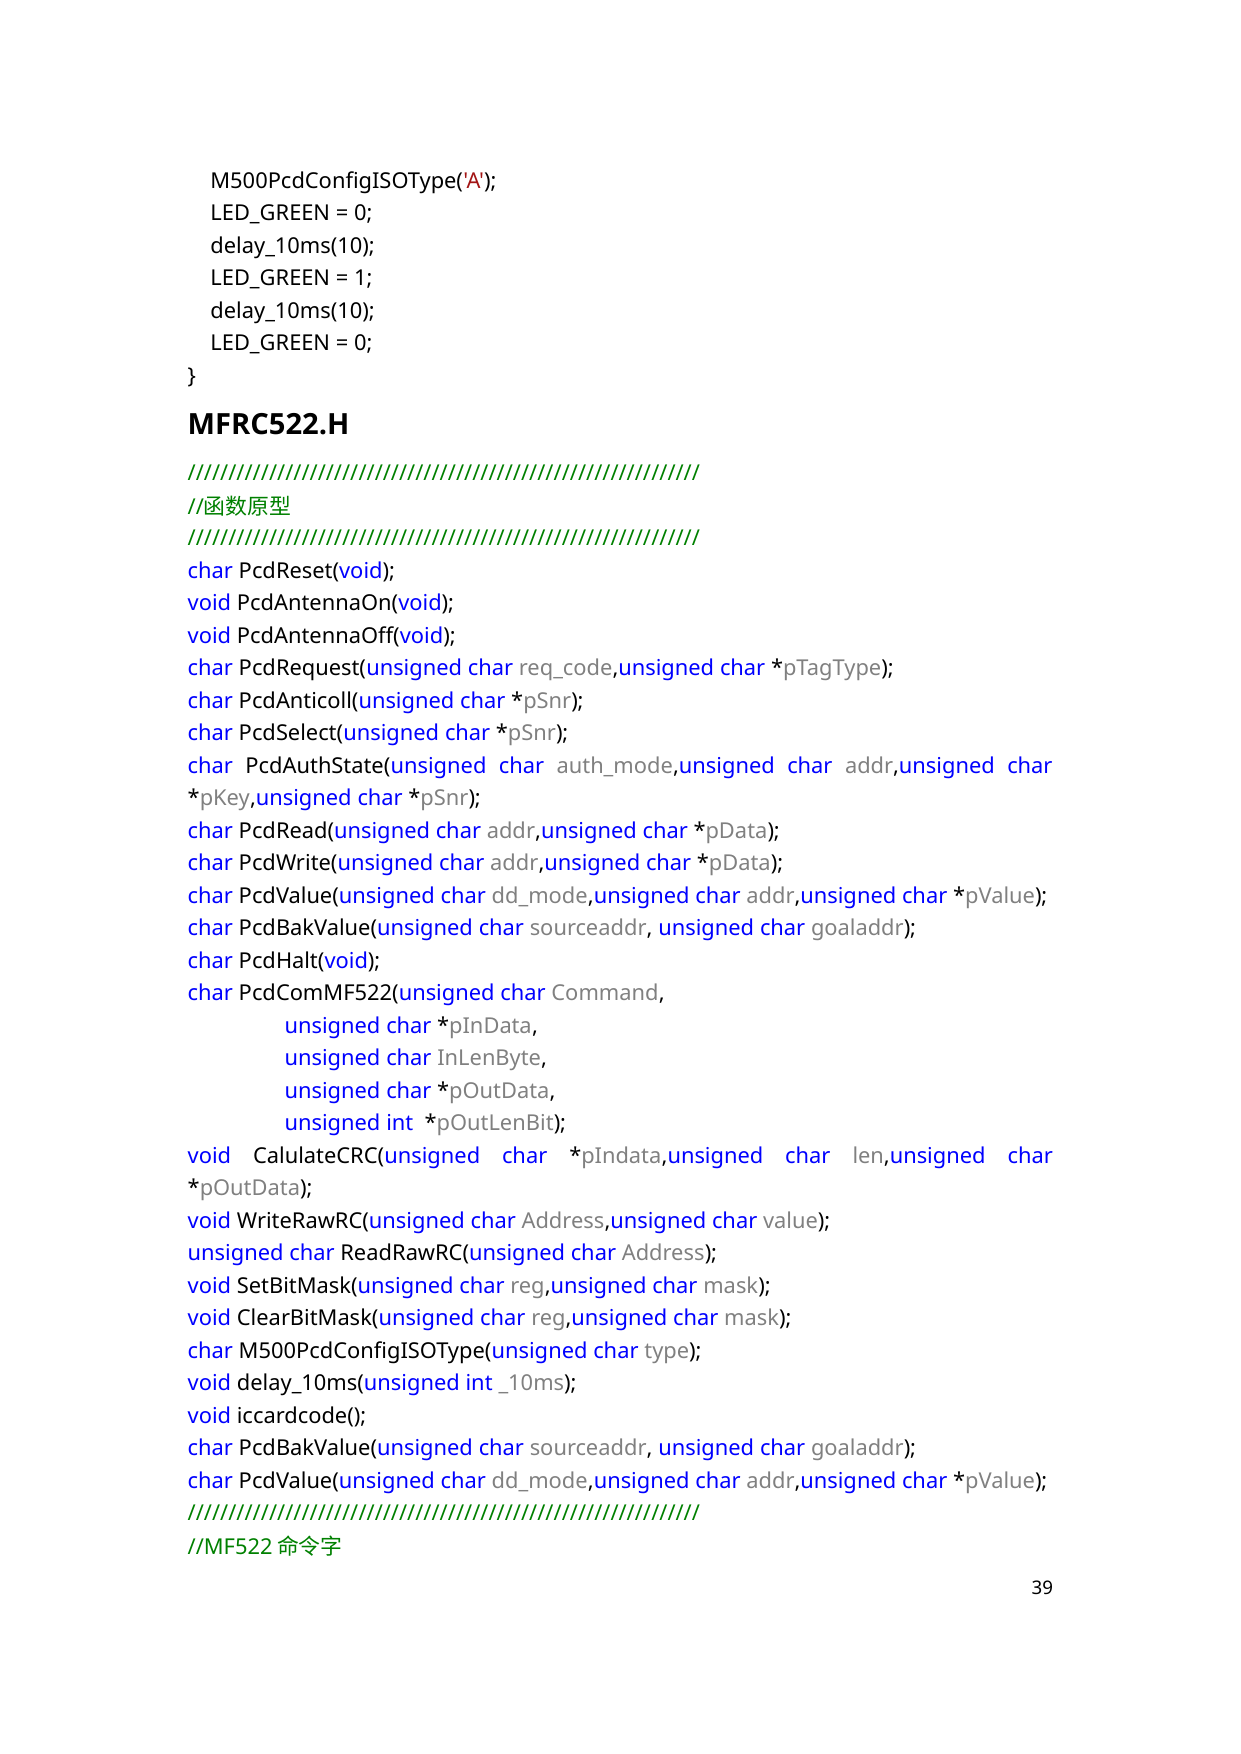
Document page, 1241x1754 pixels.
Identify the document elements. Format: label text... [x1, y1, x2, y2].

text LED_GREEN = 1; [187, 261, 1053, 293]
text /////////////////////////////////////////////////////////////// [187, 521, 1053, 553]
text char PcdWrite(unsigned char addr,unsigned char *pData); [187, 846, 1053, 878]
text void ClearBitMask(unsigned char reg,unsigned char mask); [187, 1301, 1053, 1333]
text unsigned char *pOutData, [187, 1073, 1053, 1106]
text char PcdSelect(unsigned char *pSnr); [187, 716, 1053, 748]
text MFRC522.H [187, 391, 1053, 456]
text delay_10ms(10); [187, 293, 1053, 326]
text char PcdReset(void); [187, 553, 1053, 586]
text void PcdAntennaOn(void); [187, 586, 1053, 618]
text unsigned char InLenByte, [187, 1041, 1053, 1073]
text char PcdHalt(void); [187, 943, 1053, 976]
text char M500PcdConfigISOType(unsigned char type); [187, 1333, 1053, 1366]
text LED_GREEN = 0; [187, 326, 1053, 358]
text //函数原型 [187, 488, 1053, 521]
text } [187, 358, 1053, 391]
text void iccardcode(); [187, 1398, 1053, 1431]
text /////////////////////////////////////////////////////////////// [187, 456, 1053, 488]
text char PcdRead(unsigned char addr,unsigned char *pData); [187, 813, 1053, 846]
text char PcdValue(unsigned char dd_mode,unsigned char addr,unsigned char *pValue); [187, 878, 1053, 911]
text char PcdBakValue(unsigned char sourceaddr, unsigned char goaladdr); [187, 911, 1053, 943]
text char PcdAnticoll(unsigned char *pSnr); [187, 683, 1053, 716]
text LED_GREEN = 0; [187, 196, 1053, 228]
text char PcdValue(unsigned char dd_mode,unsigned char addr,unsigned char *pValue); [187, 1463, 1053, 1496]
text void PcdAntennaOff(void); [187, 618, 1053, 651]
text delay_10ms(10); [187, 228, 1053, 261]
text unsigned char *pInData, [187, 1008, 1053, 1041]
text char PcdAuthState(unsigned char auth_mode,unsigned char addr,unsigned char *pKey,unsigned char *pSnr); [187, 748, 1053, 813]
text unsigned int *pOutLenBit); [187, 1106, 1053, 1138]
text void CalulateCRC(unsigned char *pIndata,unsigned char len,unsigned char *pOutData); [187, 1138, 1053, 1203]
text void delay_10ms(unsigned int _10ms); [187, 1366, 1053, 1398]
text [187, 1496, 1053, 1528]
text M500PcdConfigISOType('A'); [187, 163, 1053, 196]
text char PcdBakValue(unsigned char sourceaddr, unsigned char goaladdr); [187, 1431, 1053, 1463]
text //MF522命令字 [187, 1528, 1053, 1561]
text unsigned char ReadRawRC(unsigned char Address); [187, 1236, 1053, 1268]
text char PcdRequest(unsigned char req_code,unsigned char *pTagType); [187, 651, 1053, 683]
text void SetBitMask(unsigned char reg,unsigned char mask); [187, 1268, 1053, 1301]
text void WriteRawRC(unsigned char Address,unsigned char value); [187, 1203, 1053, 1236]
text char PcdComMF522(unsigned char Command, [187, 976, 1053, 1008]
